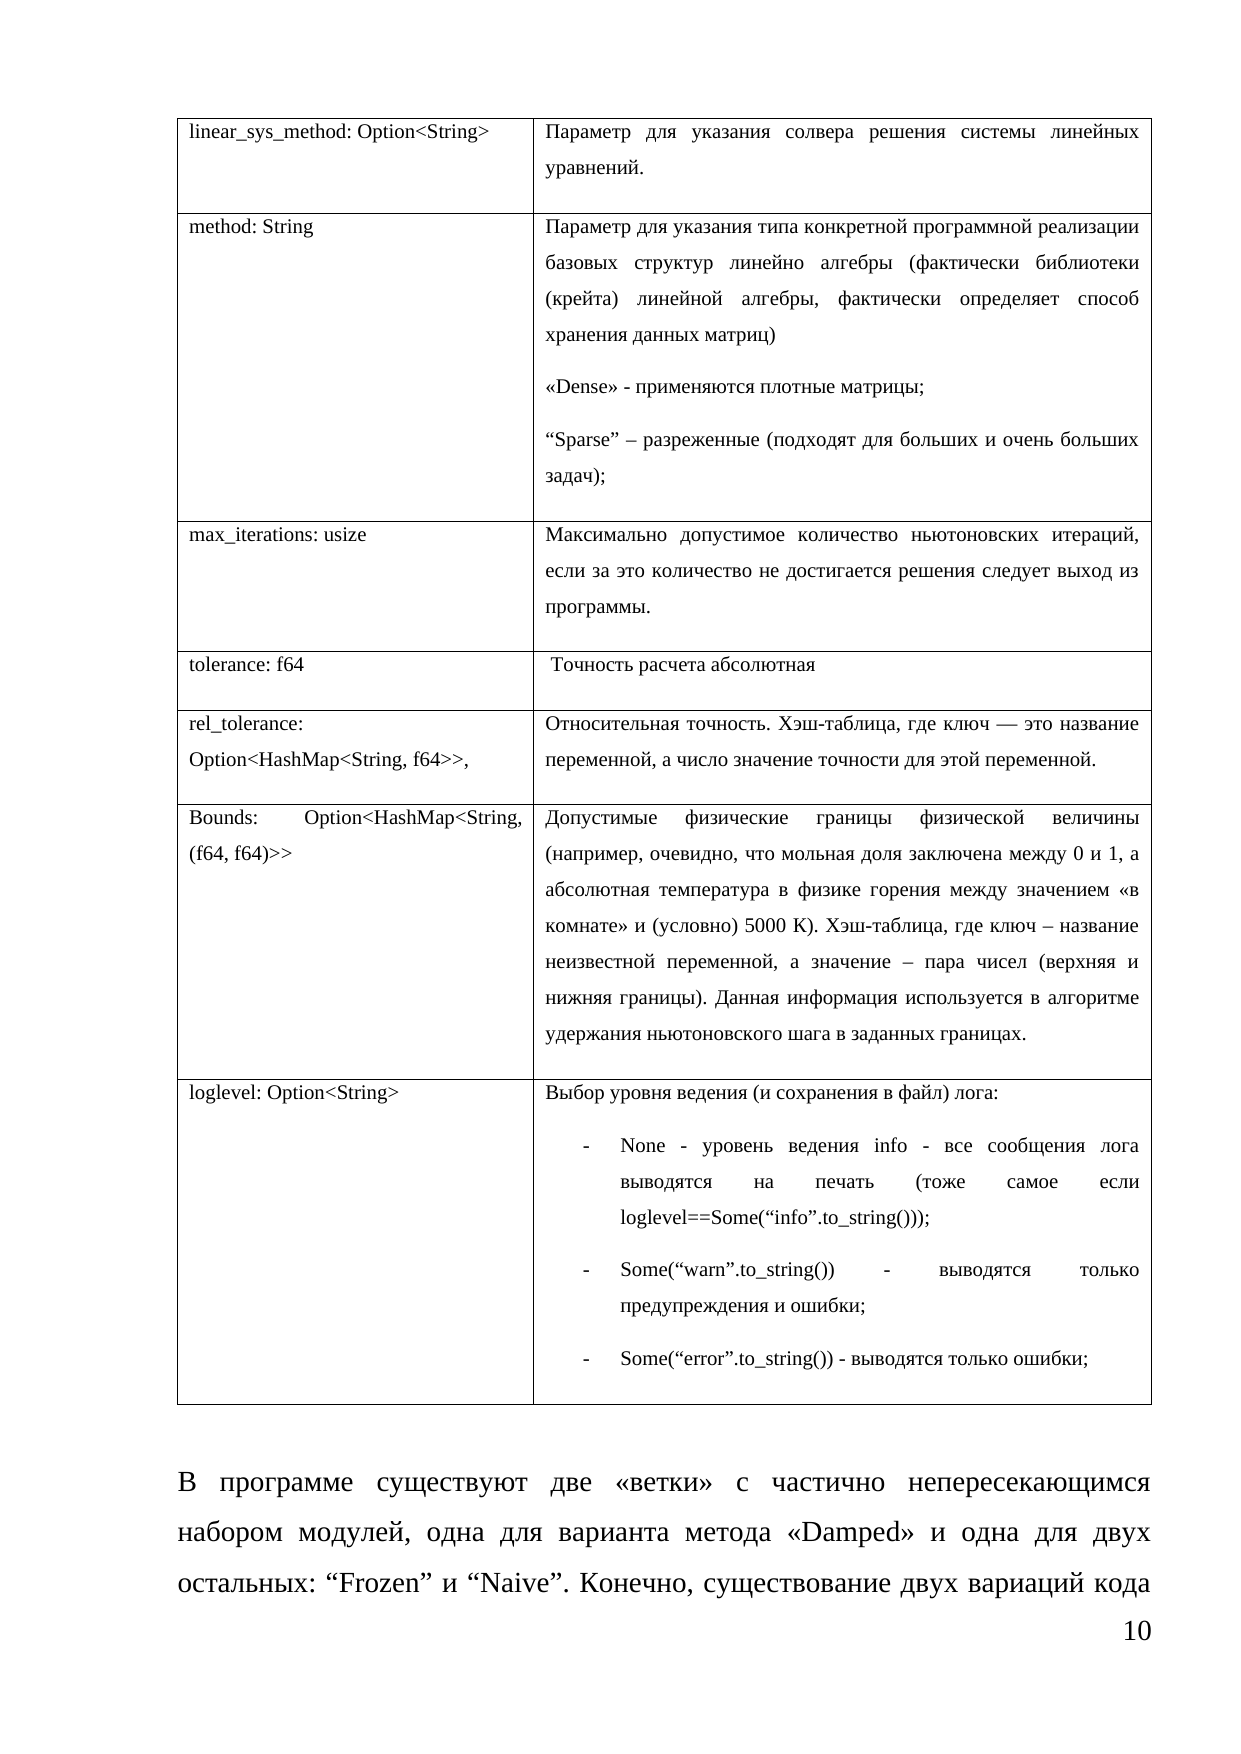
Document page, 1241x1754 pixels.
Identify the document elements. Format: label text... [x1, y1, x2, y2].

table_cell Параметр для указания солвера решения системы линейных уравнений. [534, 119, 1151, 213]
table_cell linear_sys_method: Option<String> [178, 119, 533, 213]
table_cell loglevel: Option<String> [178, 1080, 533, 1403]
table_cell Относительная точность. Хэш-таблица, где ключ — это название переменной, а число значение точности для этой переменной. [534, 711, 1151, 804]
table_cell Bounds: Option<HashMap<String, (f64, f64)>> [178, 805, 533, 1079]
table_cell Выбор уровня ведения (и сохранения в файл) лога: None - уровень ведения info - все сообщения лога выводятся на печать (тоже самое если loglevel==Some(“info”.to_string())); Some(“warn”.to_string()) - выводятся только предупреждения и ошибки; Some(“error”.to_string()) - выводятся только ошибки; [534, 1080, 1151, 1403]
table_cell Допустимые физические границы физической величины (например, очевидно, что мольная доля заключена между 0 и 1, а абсолютная температура в физике горения между значением «в комнате» и (условно) 5000 К). Хэш-таблица, где ключ – название неизвестной переменной, а значение – пара чисел (верхняя и нижняя границы). Данная информация используется в алгоритме удержания ньютоновского шага в заданных границах. [534, 805, 1151, 1079]
table_cell Точность расчета абсолютная [534, 652, 1151, 709]
table_cell method: String [178, 214, 533, 521]
table_cell rel_tolerance: Option<HashMap<String, f64>>, [178, 711, 533, 804]
table_cell max_iterations: usize [178, 522, 533, 651]
table_cell tolerance: f64 [178, 652, 533, 709]
table_cell Максимально допустимое количество ньютоновских итераций, если за это количество не достигается решения следует выход из программы. [534, 522, 1151, 651]
